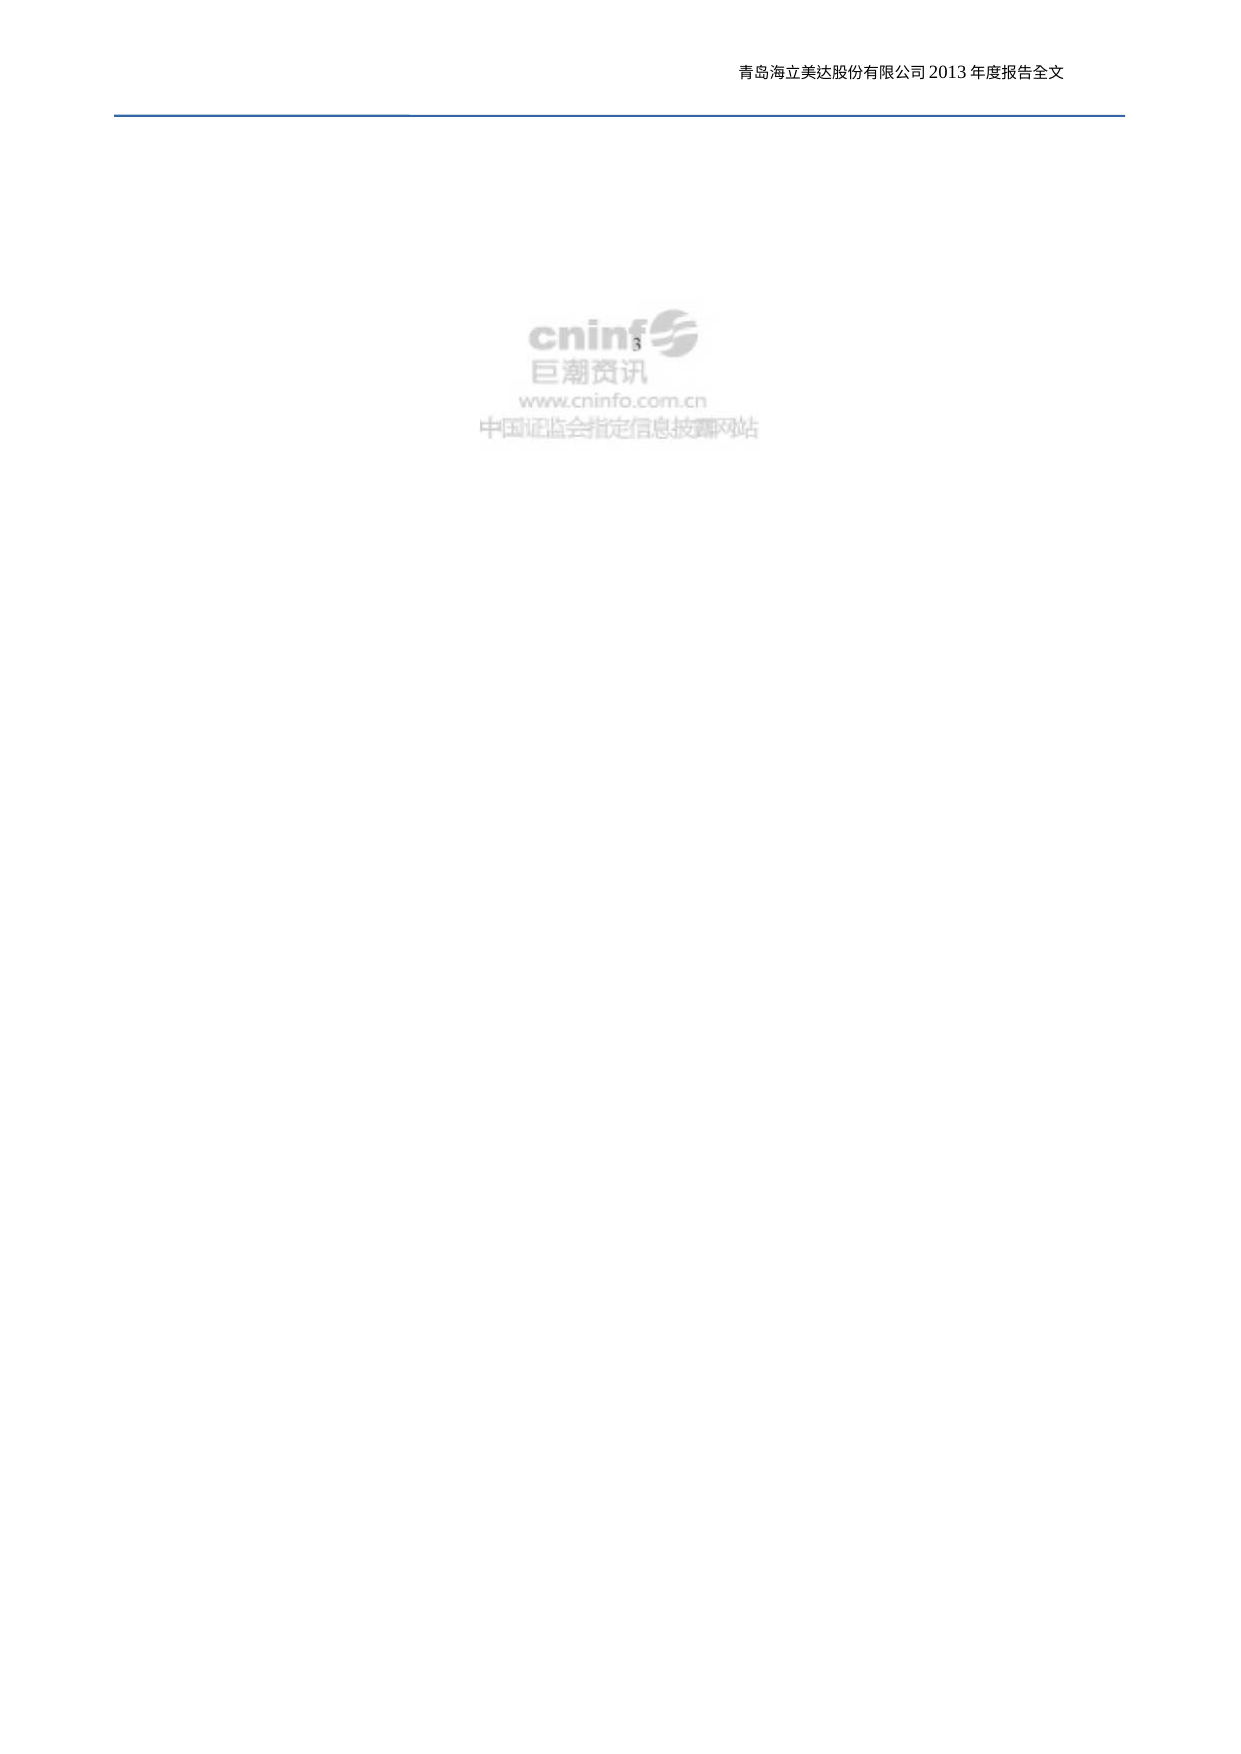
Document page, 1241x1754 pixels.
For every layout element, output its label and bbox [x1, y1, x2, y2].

picture [478, 298, 761, 460]
